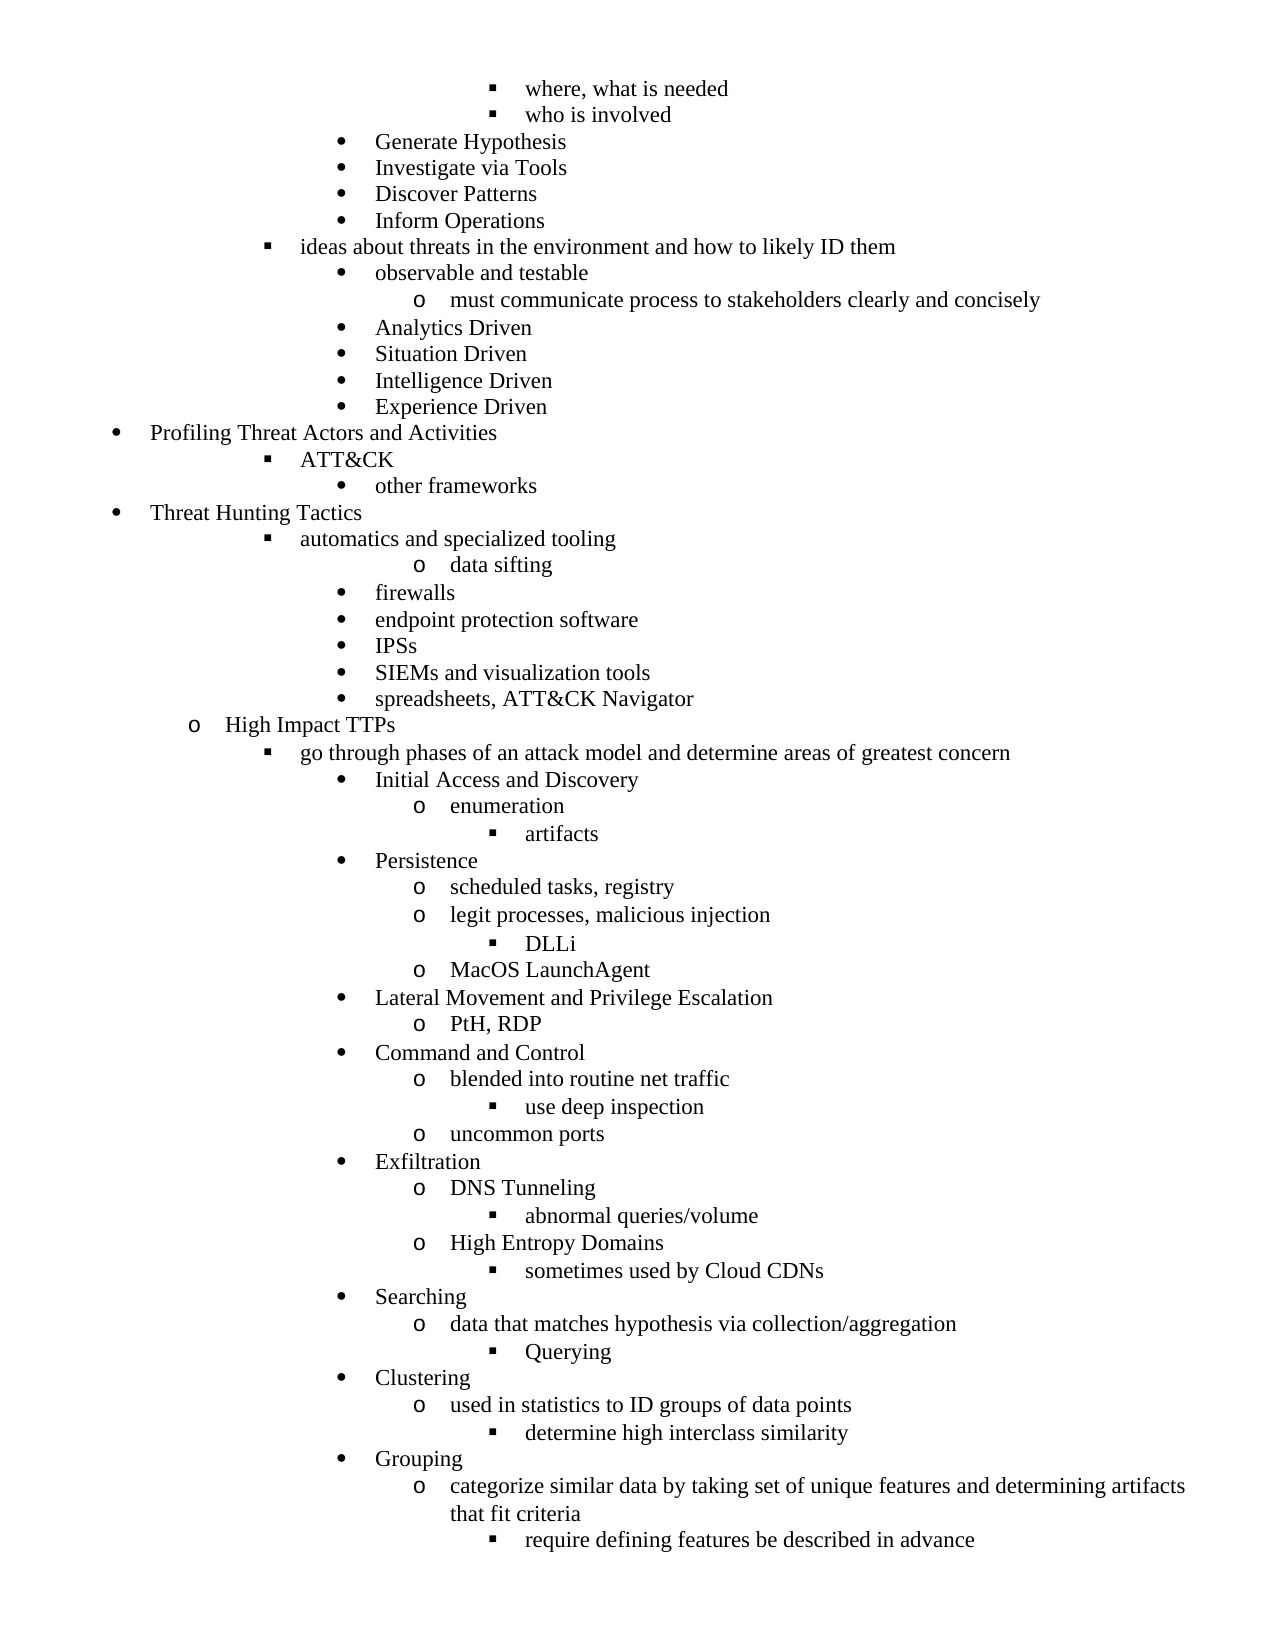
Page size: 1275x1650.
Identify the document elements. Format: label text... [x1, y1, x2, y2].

list Lateral Movement and Privilege Escalation [337, 984, 1200, 1011]
list used in statistics to ID groups of data points [412, 1391, 1200, 1419]
list legit processes, malicious injection [412, 901, 1200, 929]
list Clustering [337, 1364, 1200, 1391]
list Initial Access and Discovery [337, 766, 1200, 792]
list High Entropy Domains [412, 1229, 1200, 1257]
list Experience Driven [337, 393, 1200, 419]
list ideas about threats in the environment and how to likely ID them [262, 233, 1200, 259]
list who is involved [487, 101, 1200, 128]
list Analytics Driven [337, 314, 1200, 340]
list Investigate via Tools [337, 154, 1200, 180]
list require defining features be described in advance [487, 1526, 1200, 1553]
list IPSs [337, 632, 1200, 658]
list observable and testable [337, 259, 1200, 286]
list blended into routine net traffic [412, 1065, 1200, 1093]
list where, what is needed [487, 75, 1200, 101]
list SIEMs and visualization tools [337, 658, 1200, 685]
list use deep inspection [487, 1093, 1200, 1120]
list enumeration [412, 792, 1200, 820]
list abnormal queries/volume [487, 1202, 1200, 1229]
list sometimes used by Cloud CDNs [487, 1257, 1200, 1283]
list DLLi [487, 929, 1200, 956]
list High Impact TTPs [187, 711, 1200, 739]
list data sifting [412, 551, 1200, 579]
list DNS Tunneling [412, 1174, 1200, 1202]
list Generate Hypothesis [337, 128, 1200, 154]
list Discover Patterns [337, 180, 1200, 207]
list firewalls [337, 579, 1200, 606]
list Searching [337, 1283, 1200, 1310]
list scheduled tasks, registry [412, 873, 1200, 901]
list ATT&CK [262, 446, 1200, 472]
list Inform Operations [337, 207, 1200, 233]
list data that matches hypothesis via collection/aggregation [412, 1310, 1200, 1338]
list automatics and specialized tooling [262, 525, 1200, 551]
list Command and Control [337, 1039, 1200, 1065]
list Profiling Threat Actors and Activities [112, 419, 1200, 446]
list MacOS LaunchAgent [412, 956, 1200, 984]
list determine high interclass similarity [487, 1419, 1200, 1445]
list Querying [487, 1338, 1200, 1364]
list Persistence [337, 847, 1200, 873]
list PtH, RDP [412, 1011, 1200, 1039]
list go through phases of an attack model and determine areas of greatest concern [262, 739, 1200, 766]
list artifacts [487, 820, 1200, 847]
list categorize similar data by taking set of unique features and determining artifacts that fit criteria [412, 1472, 1200, 1526]
list Exfiltration [337, 1148, 1200, 1174]
list Threat Hunting Tactics [112, 498, 1200, 525]
list other frameworks [337, 472, 1200, 498]
list Grouping [337, 1445, 1200, 1472]
list Intelligence Driven [337, 367, 1200, 393]
list spreadsheets, ATT&CK Navigator [337, 685, 1200, 711]
list Situation Driven [337, 340, 1200, 367]
list uncommon ports [412, 1120, 1200, 1148]
list endpoint protection software [337, 606, 1200, 632]
list must communicate process to stakeholders clearly and concisely [412, 286, 1200, 314]
